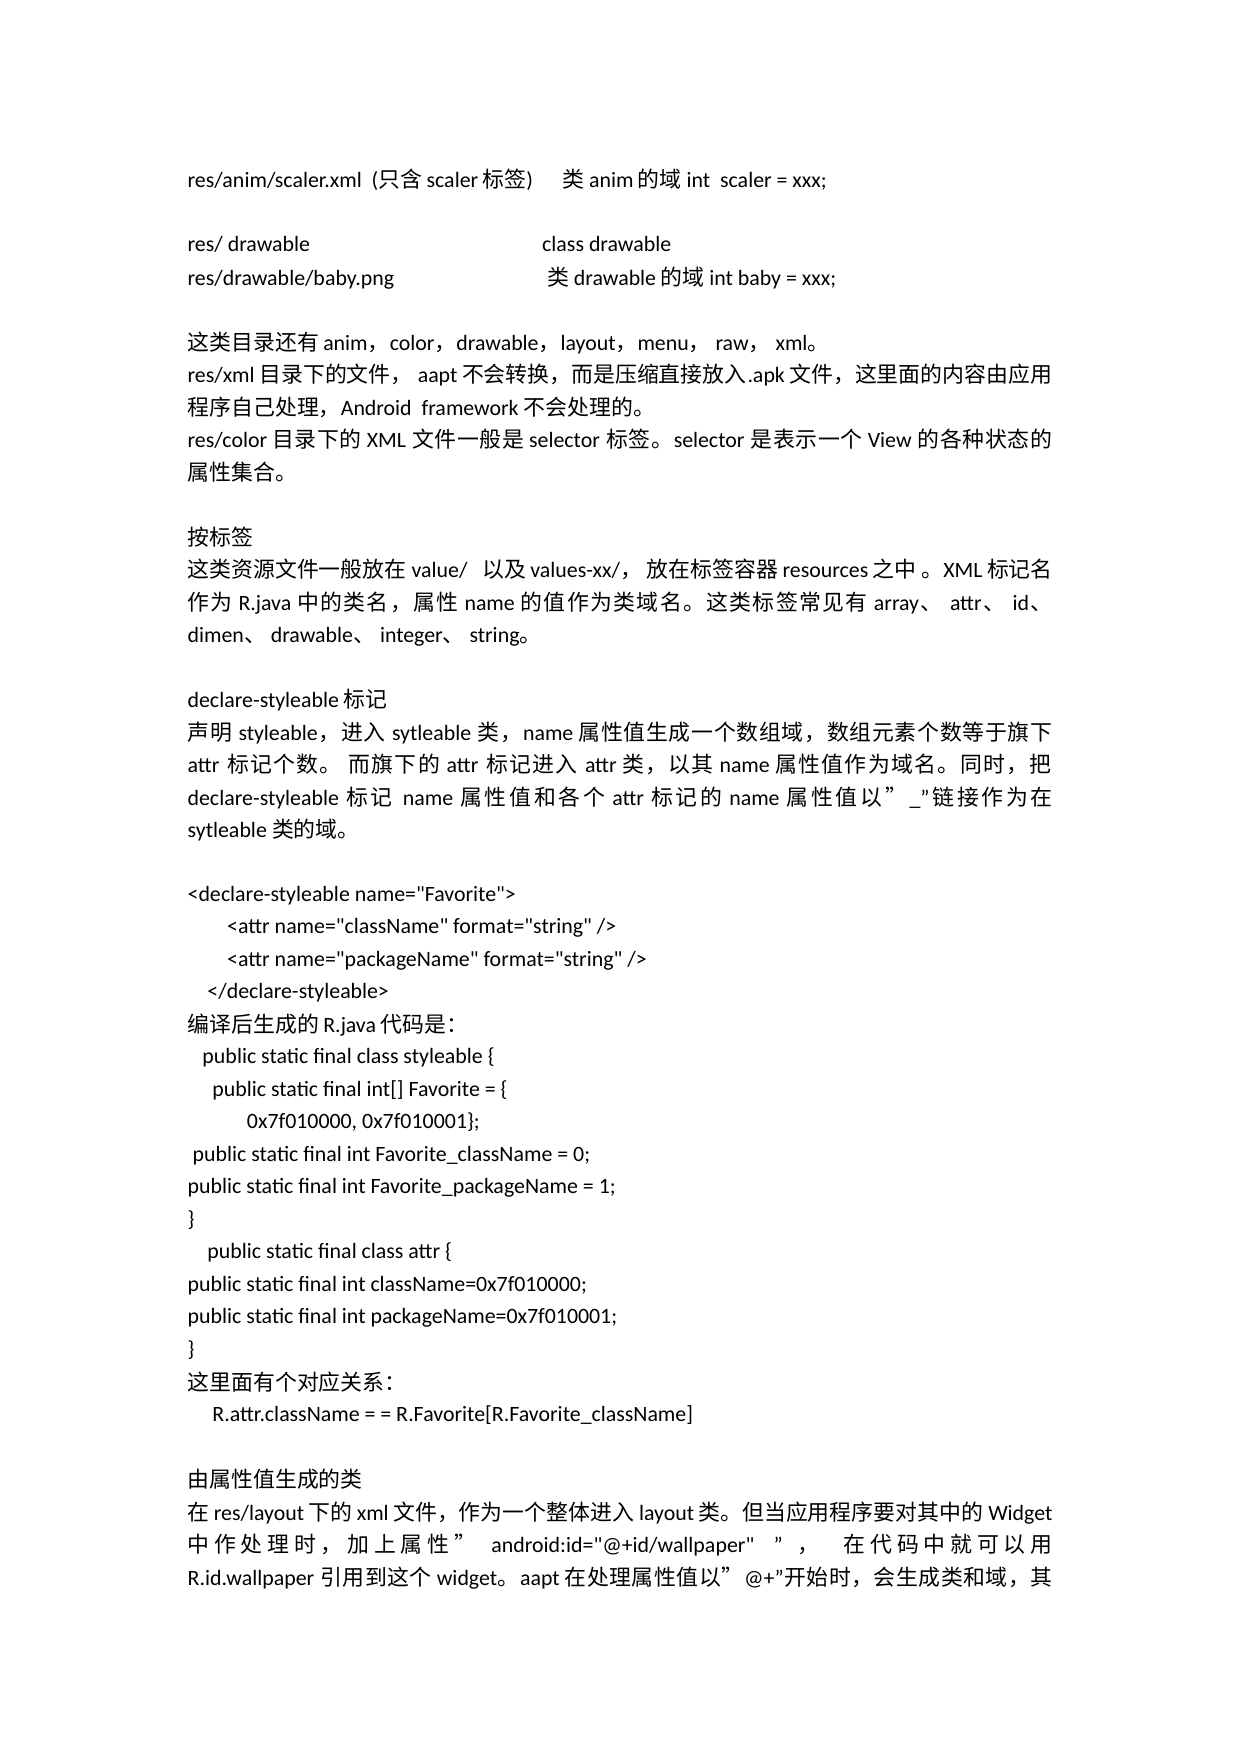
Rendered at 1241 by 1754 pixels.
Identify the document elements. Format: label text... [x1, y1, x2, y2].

text </declare-styleable> [187, 974, 1053, 1007]
text res/drawable/baby.png 类drawable的域 int baby = xxx; [187, 259, 1053, 292]
text public static final class styleable { [187, 1039, 1053, 1072]
text R.attr.className = = R.Favorite[R.Favorite_className] [187, 1397, 1053, 1429]
text } [187, 1202, 1053, 1234]
text 由属性值生成的类 [187, 1462, 1053, 1494]
text public static final int packageName=0x7f010001; [187, 1299, 1053, 1332]
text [187, 1494, 1053, 1592]
text public static final int Favorite_packageName = 1; [187, 1169, 1053, 1202]
text res/ drawable class drawable [187, 227, 1053, 259]
text 声明 styleable，进入 sytleable 类，name属性值生成一个数组域，数组元素个数等于旗下 attr 标记个数。 而旗下的attr 标记进入 attr类，以其name属性值作为域名。同时，把declare-styleable标记 name属性值和各个attr标记的name属性值以”_”链接作为在 sytleable 类的域。 [187, 714, 1053, 844]
text public static final class attr { [187, 1234, 1053, 1267]
text res/color目录下的XML 文件一般是selector 标签。selector 是表示一个View 的各种状态的属性集合。 [187, 422, 1053, 487]
text <declare-styleable name="Favorite"> [187, 877, 1053, 909]
text 这类资源文件一般放在 value/ 以及values-xx/， 放在标签容器resources之中 。XML标记名作为R.java中的类名，属性name的值作为类域名。这类标签常见有array、 attr、 id、 dimen、 drawable、 integer、 string。 [187, 552, 1053, 649]
text 编译后生成的R.java代码是： [187, 1007, 1053, 1039]
text public static final int[] Favorite = { [187, 1072, 1053, 1104]
text public static final int Favorite_className = 0; [187, 1137, 1053, 1169]
text res/xml目录下的文件， aapt不会转换，而是压缩直接放入.apk文件，这里面的内容由应用程序自己处理，Android framework 不会处理的。 [187, 357, 1053, 422]
text 这里面有个对应关系： [187, 1364, 1053, 1397]
text <attr name="className" format="string" /> [187, 909, 1053, 942]
text 这类目录还有anim，color，drawable，layout，menu， raw， xml。 [187, 324, 1053, 357]
text 按标签 [187, 519, 1053, 552]
text res/anim/scaler.xml (只含scaler标签) 类anim的域 int scaler = xxx; [187, 162, 1053, 194]
text <attr name="packageName" format="string" /> [187, 942, 1053, 974]
text } [187, 1332, 1053, 1364]
text declare-styleable标记 [187, 682, 1053, 714]
text 0x7f010000, 0x7f010001}; [187, 1104, 1053, 1137]
text public static final int className=0x7f010000; [187, 1267, 1053, 1299]
